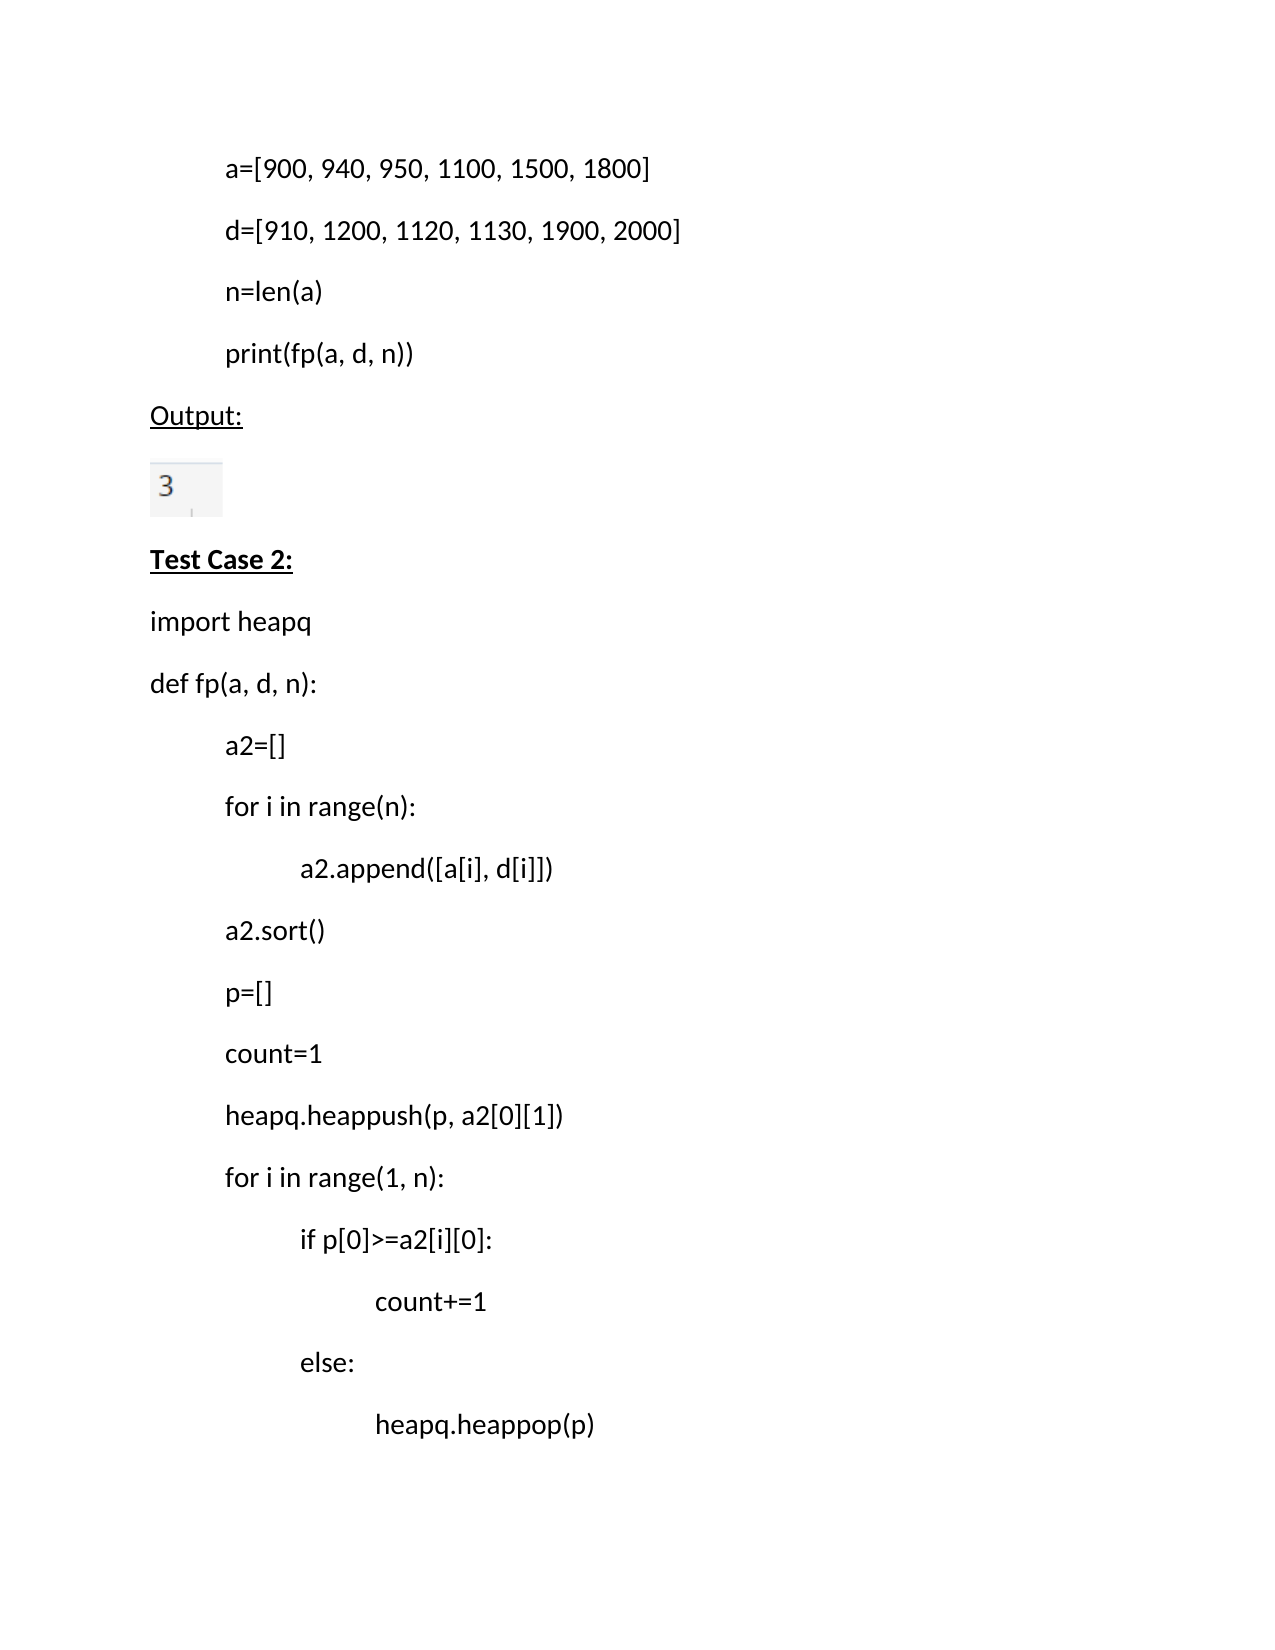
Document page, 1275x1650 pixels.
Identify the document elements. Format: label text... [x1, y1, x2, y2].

text heapq.heappop(p) [150, 1406, 1125, 1442]
text d=[910, 1200, 1120, 1130, 1900, 2000] [150, 212, 1125, 247]
text print(fp(a, d, n)) [150, 335, 1125, 371]
text p=[] [150, 974, 1125, 1009]
text for i in range(n): [150, 788, 1125, 824]
text Test Case 2: [150, 541, 1125, 577]
text a2=[] [150, 727, 1125, 762]
text import heapq [150, 603, 1125, 639]
text count+=1 [150, 1283, 1125, 1318]
text heapq.heappush(p, a2[0][1]) [150, 1097, 1125, 1133]
text else: [150, 1344, 1125, 1380]
text Output: [150, 397, 1125, 433]
text count=1 [150, 1036, 1125, 1071]
text a=[900, 940, 950, 1100, 1500, 1800] [150, 150, 1125, 186]
text a2.sort() [150, 912, 1125, 948]
text for i in range(1, n): [150, 1159, 1125, 1195]
picture [150, 458, 223, 517]
text if p[0]>=a2[i][0]: [150, 1221, 1125, 1256]
text def fp(a, d, n): [150, 665, 1125, 701]
text a2.append([a[i], d[i]]) [150, 850, 1125, 886]
text n=len(a) [150, 273, 1125, 309]
